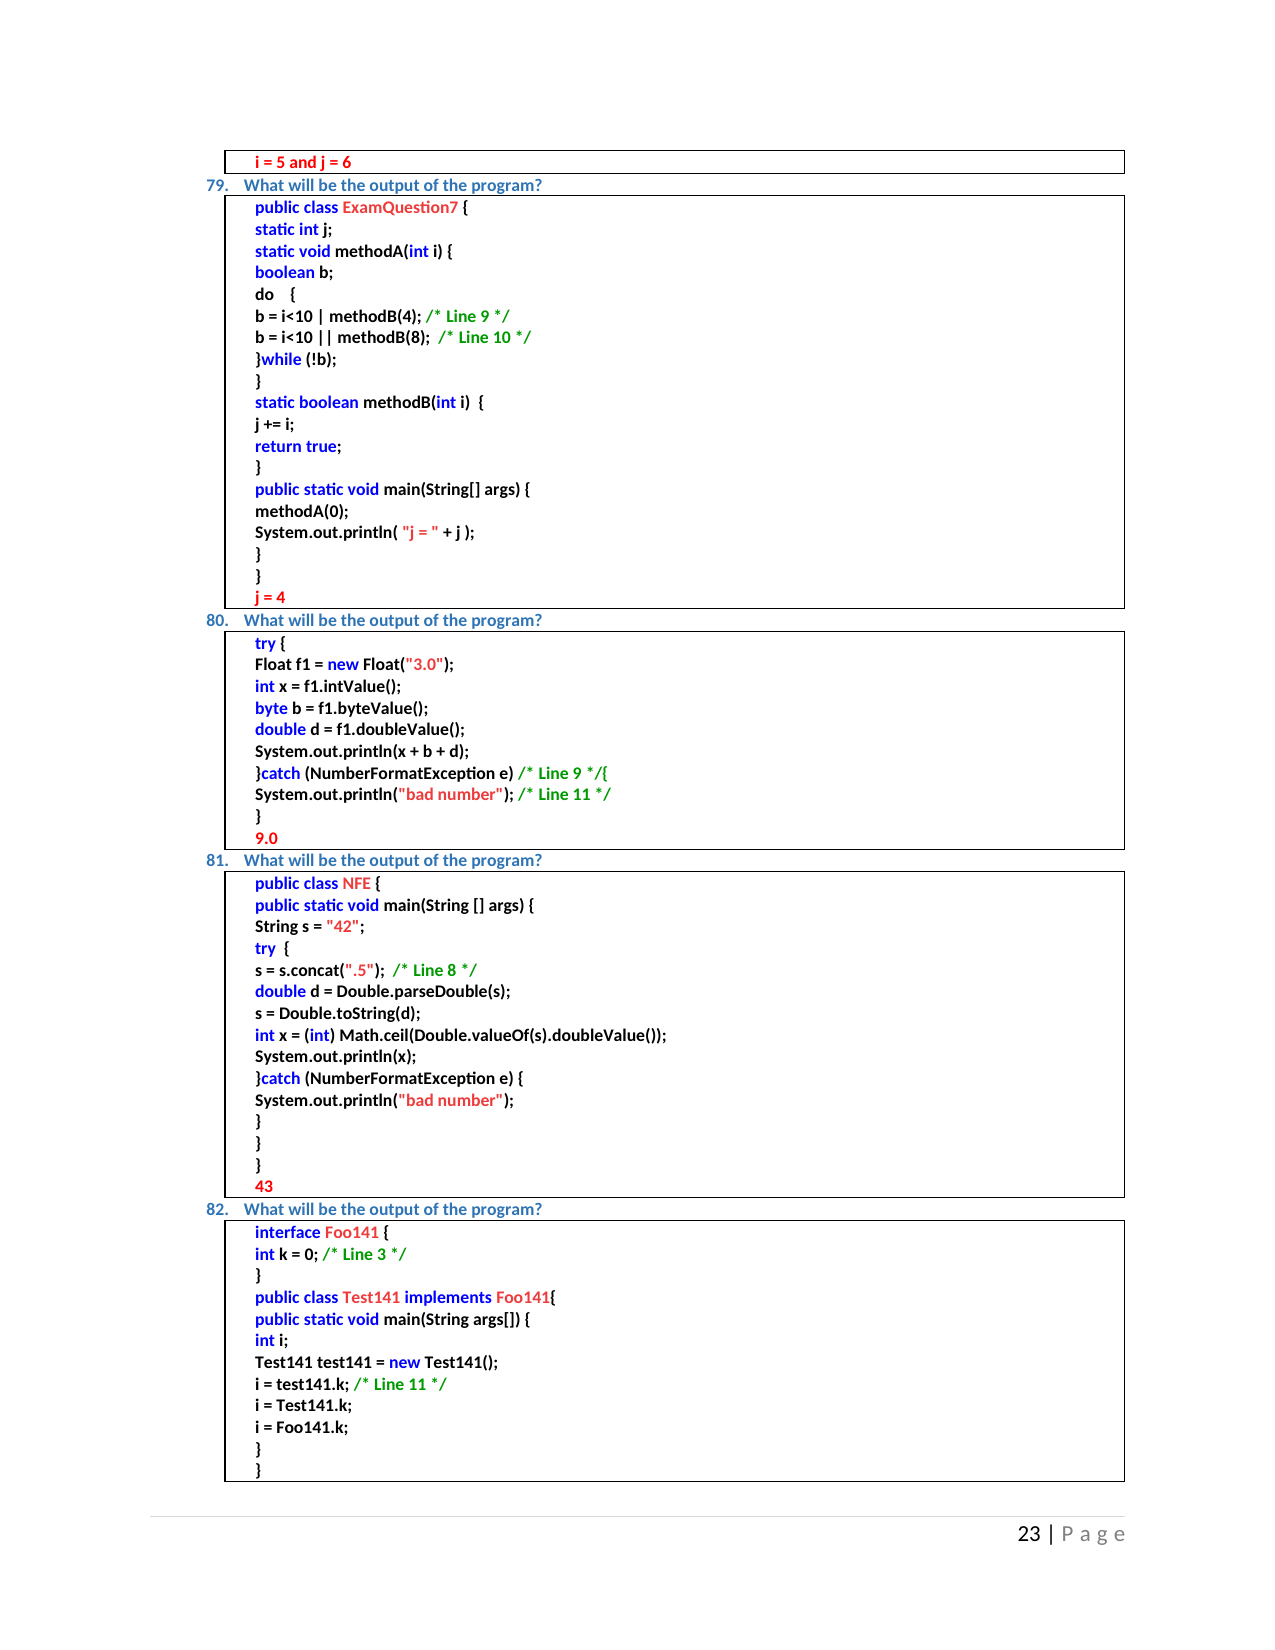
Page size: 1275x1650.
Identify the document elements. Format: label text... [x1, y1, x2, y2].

list What will be the output of the program? [206, 1198, 1125, 1220]
list What will be the output of the program? [206, 174, 1125, 195]
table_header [226, 151, 1124, 173]
table_header try { Float f1 = new Float("3.0"); int x = f1.intValue(); byte b = f1.byteValue(); double d = f1.doubleValue(); System.out.println(x + b + d); }catch (NumberFormatException e) /* Line 9 */{ System.out.println("bad number"); /* Line 11 */ } 9.0 [226, 632, 1124, 848]
table_header public class ExamQuestion7 { static int j; static void methodA(int i) { boolean b; do { b = i<10 | methodB(4); /* Line 9 */ b = i<10 || methodB(8); /* Line 10 */ }while (!b); } static boolean methodB(int i) { j += i; return true; } public static void main(String[] args) { methodA(0); System.out.println( "j = " + j ); } } j = 4 [226, 196, 1124, 608]
table_header public class NFE { public static void main(String [] args) { String s = "42"; try { s = s.concat(".5"); /* Line 8 */ double d = Double.parseDouble(s); s = Double.toString(d); int x = (int) Math.ceil(Double.valueOf(s).doubleValue()); System.out.println(x); }catch (NumberFormatException e) { System.out.println("bad number"); } } } 43 [226, 872, 1124, 1197]
list What will be the output of the program? [206, 609, 1125, 631]
list What will be the output of the program? [206, 849, 1125, 871]
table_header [226, 1221, 1124, 1481]
